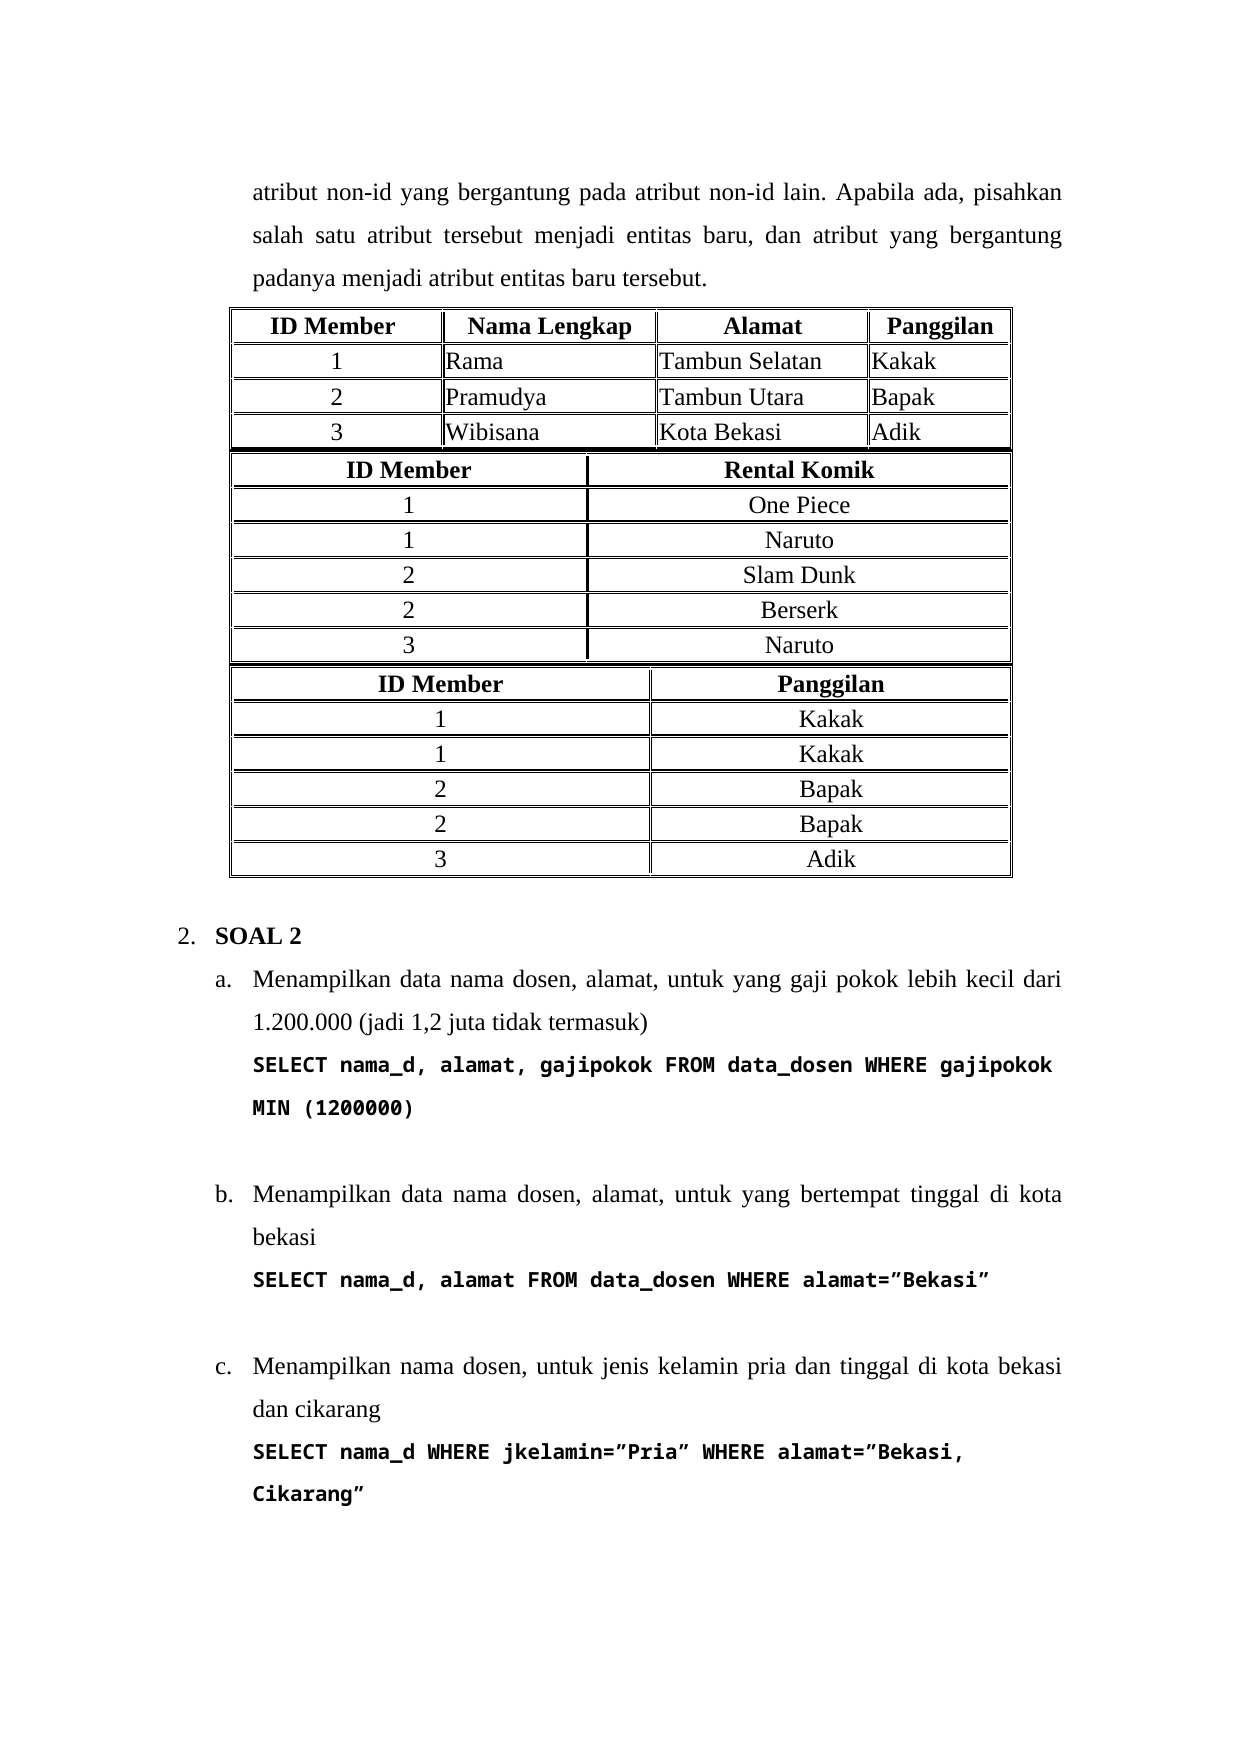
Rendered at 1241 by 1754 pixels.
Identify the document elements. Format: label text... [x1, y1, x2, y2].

table_header Panggilan [869, 310, 1010, 342]
table_cell Adik [651, 840, 1010, 875]
table_cell Kakak [652, 734, 1010, 769]
table_header Panggilan [651, 668, 1010, 699]
list Menampilkan nama dosen, untuk jenis kelamin pria dan tinggal di kota bekasi dan cikarang [215, 1351, 1063, 1423]
table_cell Tambun Utara [658, 380, 867, 412]
table_header Alamat [657, 310, 869, 342]
table_cell 2 [232, 769, 649, 804]
table_cell One Piece [589, 485, 1010, 520]
table_cell Wibisana [443, 415, 657, 447]
table_cell Kakak [652, 699, 1010, 734]
table_cell Adik [869, 412, 1011, 447]
table_cell Naruto [587, 626, 1011, 661]
table_cell Bapak [652, 769, 1010, 804]
table_cell Tambun Selatan [658, 345, 867, 377]
table_cell Kakak [869, 342, 1011, 377]
list Menampilkan data nama dosen, alamat, untuk yang gaji pokok lebih kecil dari 1.200.000 (jadi 1,2 juta tidak termasuk) [215, 964, 1063, 1036]
table_cell 2 [230, 556, 587, 591]
table_cell 1 [232, 734, 649, 769]
table_header Rental Komik [587, 454, 1010, 485]
list SELECT nama_d WHERE jkelamin=”Pria” WHERE alamat=”Bekasi, Cikarang” [252, 1437, 1063, 1508]
table_cell Slam Dunk [587, 556, 1011, 591]
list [215, 177, 1063, 292]
table_cell 1 [232, 520, 586, 556]
table_cell Naruto [589, 520, 1010, 556]
table_cell Rama [445, 345, 655, 377]
list SELECT nama_d, alamat, gajipokok FROM data_dosen WHERE gajipokok MIN (1200000) [252, 1050, 1063, 1121]
table_cell Kota Bekasi [657, 415, 869, 447]
table_header ID Member [230, 308, 443, 342]
list SOAL 2 [177, 921, 1063, 950]
table_cell 2 [230, 591, 587, 626]
table_cell 2 [230, 377, 443, 412]
list SELECT nama_d, alamat FROM data_dosen WHERE alamat=”Bekasi” [252, 1265, 1063, 1293]
table_cell 3 [230, 626, 587, 661]
table_cell 2 [232, 805, 649, 839]
table_cell Bapak [652, 805, 1010, 839]
table_header Nama Lengkap [443, 310, 657, 342]
table_header ID Member [232, 452, 587, 485]
table_cell 3 [230, 412, 443, 447]
table_header ID Member [232, 668, 651, 699]
table_cell Berserk [587, 591, 1011, 626]
table_cell Bapak [869, 377, 1011, 412]
table_cell 1 [230, 342, 443, 377]
list Menampilkan data nama dosen, alamat, untuk yang bertempat tinggal di kota bekasi [215, 1179, 1063, 1251]
table_cell 1 [232, 485, 586, 520]
table_cell 3 [232, 840, 651, 875]
table_cell Pramudya [445, 380, 655, 412]
table_cell 1 [232, 699, 649, 734]
